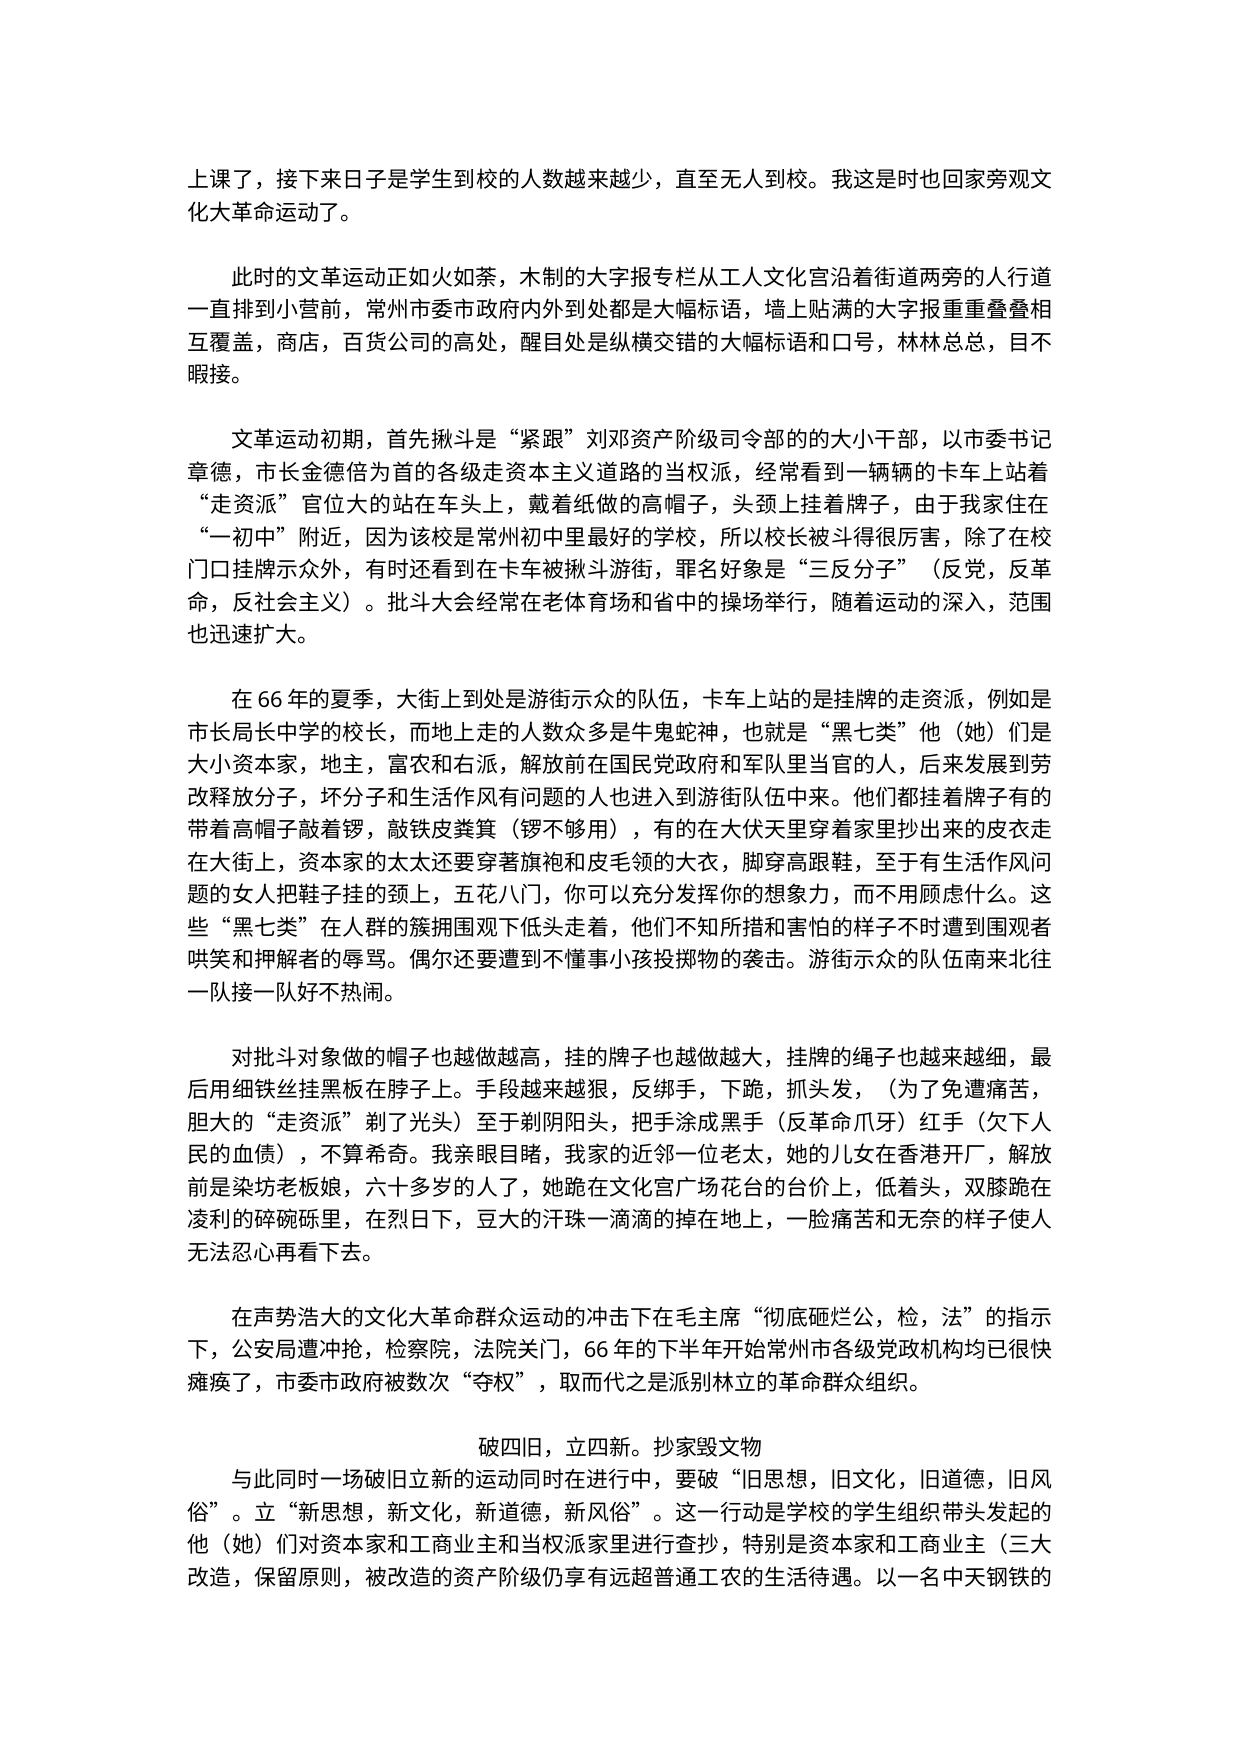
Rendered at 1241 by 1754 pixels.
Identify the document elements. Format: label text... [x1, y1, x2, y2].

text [187, 162, 1053, 227]
text 在声势浩大的文化大革命群众运动的冲击下在毛主席“彻底砸烂公，检，法”的指示下，公安局遭冲抢，检察院，法院关门，66年的下半年开始常州市各级党政机构均已很快瘫痪了，市委市政府被数次“夺权”，取而代之是派别林立的革命群众组织。 [187, 1299, 1053, 1397]
text 此时的文革运动正如火如荼，木制的大字报专栏从工人文化宫沿着街道两旁的人行道一直排到小营前，常州市委市政府内外到处都是大幅标语，墙上贴满的大字报重重叠叠相互覆盖，商店，百货公司的高处，醒目处是纵横交错的大幅标语和口号，林林总总，目不暇接。 [187, 259, 1053, 389]
text 破四旧，立四新。抄家毁文物 [187, 1429, 1053, 1462]
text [187, 1462, 1053, 1592]
text 对批斗对象做的帽子也越做越高，挂的牌子也越做越大，挂牌的绳子也越来越细，最后用细铁丝挂黑板在脖子上。手段越来越狠，反绑手，下跪，抓头发，（为了免遭痛苦，胆大的“走资派”剃了光头）至于剃阴阳头，把手涂成黑手（反革命爪牙）红手（欠下人民的血债），不算希奇。我亲眼目睹，我家的近邻一位老太，她的儿女在香港开厂，解放前是染坊老板娘，六十多岁的人了，她跪在文化宫广场花台的台价上，低着头，双膝跪在凌利的碎碗砾里，在烈日下，豆大的汗珠一滴滴的掉在地上，一脸痛苦和无奈的样子使人无法忍心再看下去。 [187, 1039, 1053, 1267]
text 文革运动初期，首先揪斗是“紧跟”刘邓资产阶级司令部的的大小干部，以市委书记章德，市长金德倍为首的各级走资本主义道路的当权派，经常看到一辆辆的卡车上站着“走资派”官位大的站在车头上，戴着纸做的高帽子，头颈上挂着牌子，由于我家住在“一初中”附近，因为该校是常州初中里最好的学校，所以校长被斗得很厉害，除了在校门口挂牌示众外，有时还看到在卡车被揪斗游街，罪名好象是“三反分子”（反党，反革命，反社会主义）。批斗大会经常在老体育场和省中的操场举行，随着运动的深入，范围也迅速扩大。 [187, 422, 1053, 649]
text 在66年的夏季，大街上到处是游街示众的队伍，卡车上站的是挂牌的走资派，例如是市长局长中学的校长，而地上走的人数众多是牛鬼蛇神，也就是“黑七类”他（她）们是大小资本家，地主，富农和右派，解放前在国民党政府和军队里当官的人，后来发展到劳改释放分子，坏分子和生活作风有问题的人也进入到游街队伍中来。他们都挂着牌子有的带着高帽子敲着锣，敲铁皮粪箕（锣不够用），有的在大伏天里穿着家里抄出来的皮衣走在大街上，资本家的太太还要穿著旗袍和皮毛领的大衣，脚穿高跟鞋，至于有生活作风问题的女人把鞋子挂的颈上，五花八门，你可以充分发挥你的想象力，而不用顾虑什么。这些“黑七类”在人群的簇拥围观下低头走着，他们不知所措和害怕的样子不时遭到围观者哄笑和押解者的辱骂。偶尔还要遭到不懂事小孩投掷物的袭击。游街示众的队伍南来北往，一队接一队好不热闹。 [187, 682, 1053, 1007]
